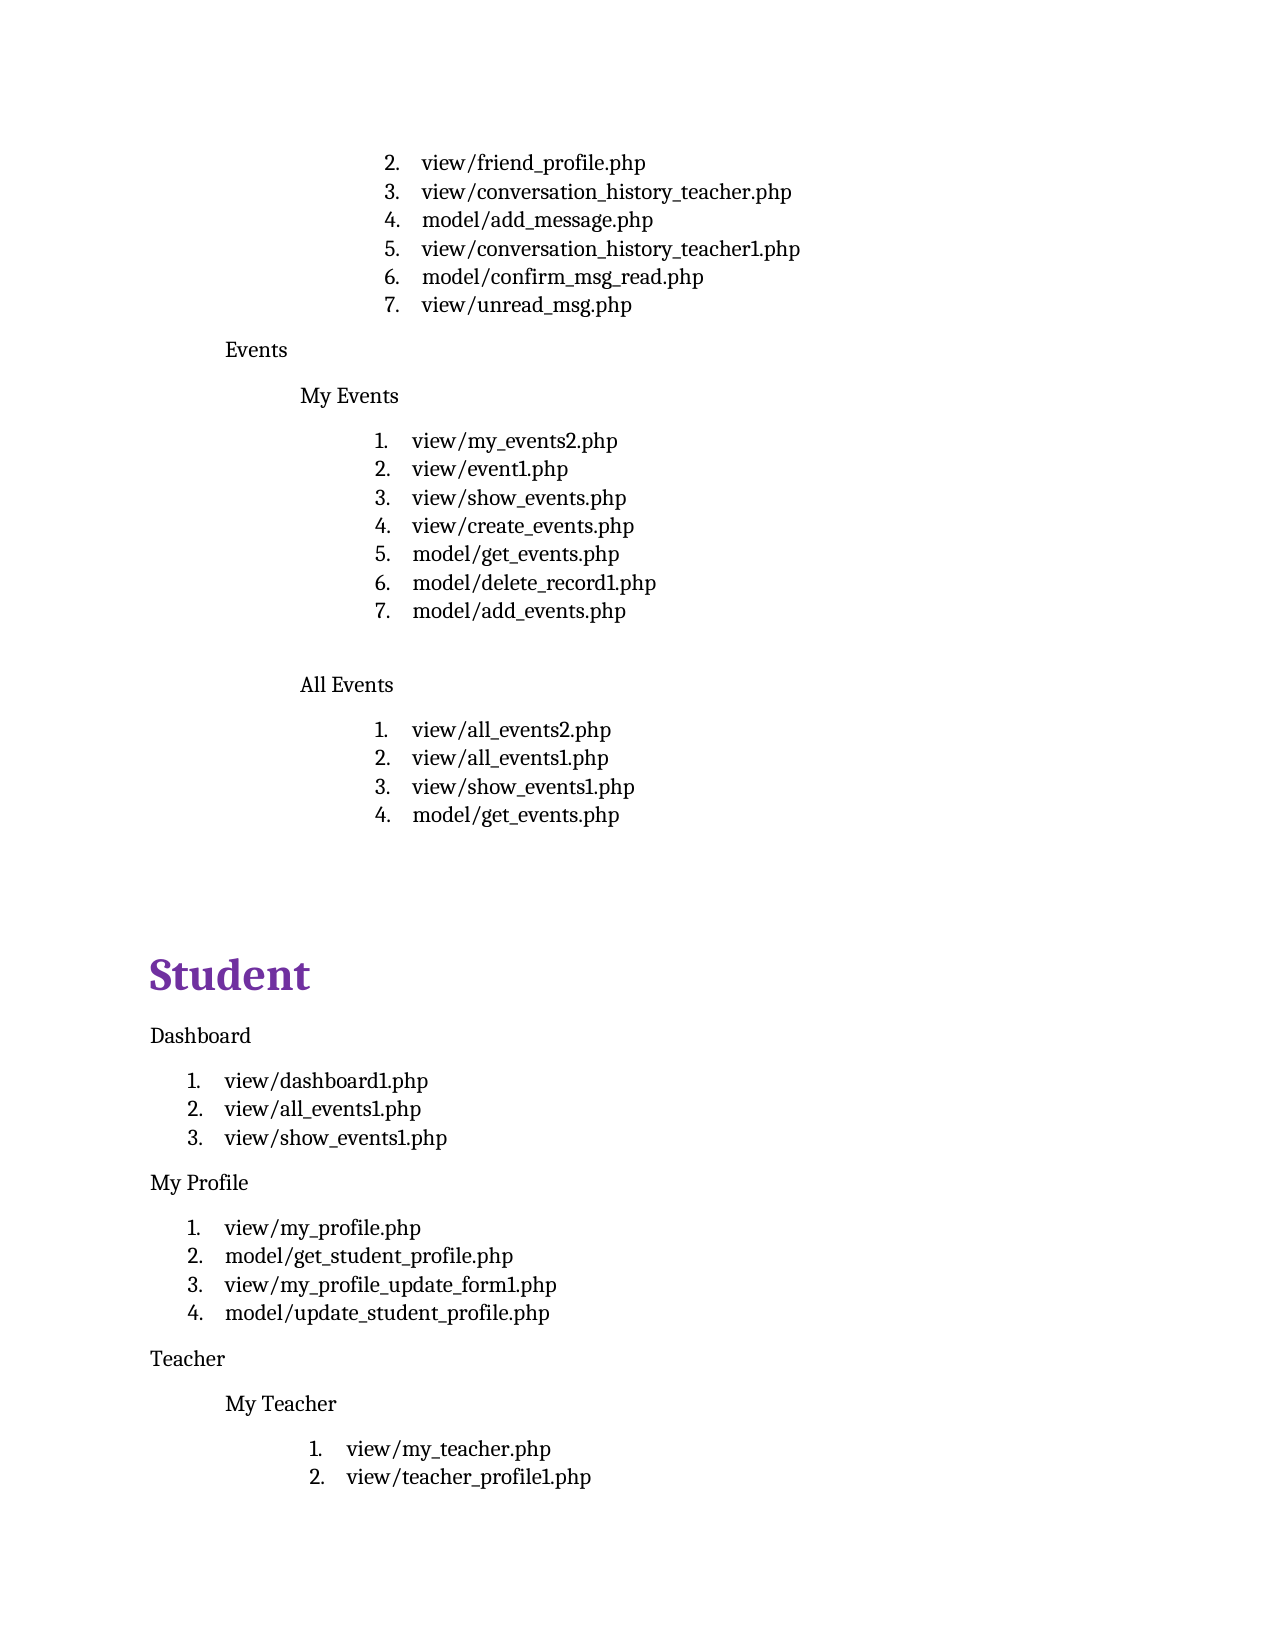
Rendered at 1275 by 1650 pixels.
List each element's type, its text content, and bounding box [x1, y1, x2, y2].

list model/delete_record1.php [375, 570, 1125, 596]
list view/show_events1.php [187, 1125, 1125, 1151]
list view/my_profile.php [187, 1215, 1125, 1241]
text Teacher [150, 1345, 1125, 1372]
text Student [150, 949, 1125, 1002]
text My Profile [150, 1170, 1125, 1196]
list model/add_events.php [375, 598, 1125, 624]
list view/conversation_history_teacher1.php [384, 235, 1125, 262]
text Events [225, 337, 1125, 364]
list view/all_events1.php [187, 1096, 1125, 1123]
list view/all_events1.php [375, 745, 1125, 772]
list view/all_events2.php [375, 717, 1125, 743]
list model/get_events.php [375, 802, 1125, 828]
list model/update_student_profile.php [187, 1300, 1125, 1327]
list view/my_teacher.php [309, 1436, 1125, 1462]
list model/confirm_msg_read.php [384, 264, 1125, 290]
list view/my_profile_update_form1.php [187, 1272, 1125, 1298]
list view/create_events.php [375, 513, 1125, 539]
list model/get_events.php [375, 541, 1125, 568]
text My Events [225, 382, 1125, 409]
list view/conversation_history_teacher.php [384, 178, 1125, 205]
list view/my_events2.php [375, 427, 1125, 454]
text My Teacher [150, 1390, 1125, 1417]
list view/show_events.php [375, 484, 1125, 511]
list view/friend_profile.php [384, 150, 1125, 176]
list view/show_events1.php [375, 774, 1125, 800]
list view/dashboard1.php [187, 1068, 1125, 1094]
list model/add_message.php [384, 207, 1125, 233]
text Dashboard [150, 1023, 1125, 1049]
text All Events [300, 672, 1125, 698]
list model/get_student_profile.php [187, 1243, 1125, 1270]
list view/unread_msg.php [384, 292, 1125, 318]
list view/teacher_profile1.php [309, 1464, 1125, 1490]
list view/event1.php [375, 456, 1125, 482]
